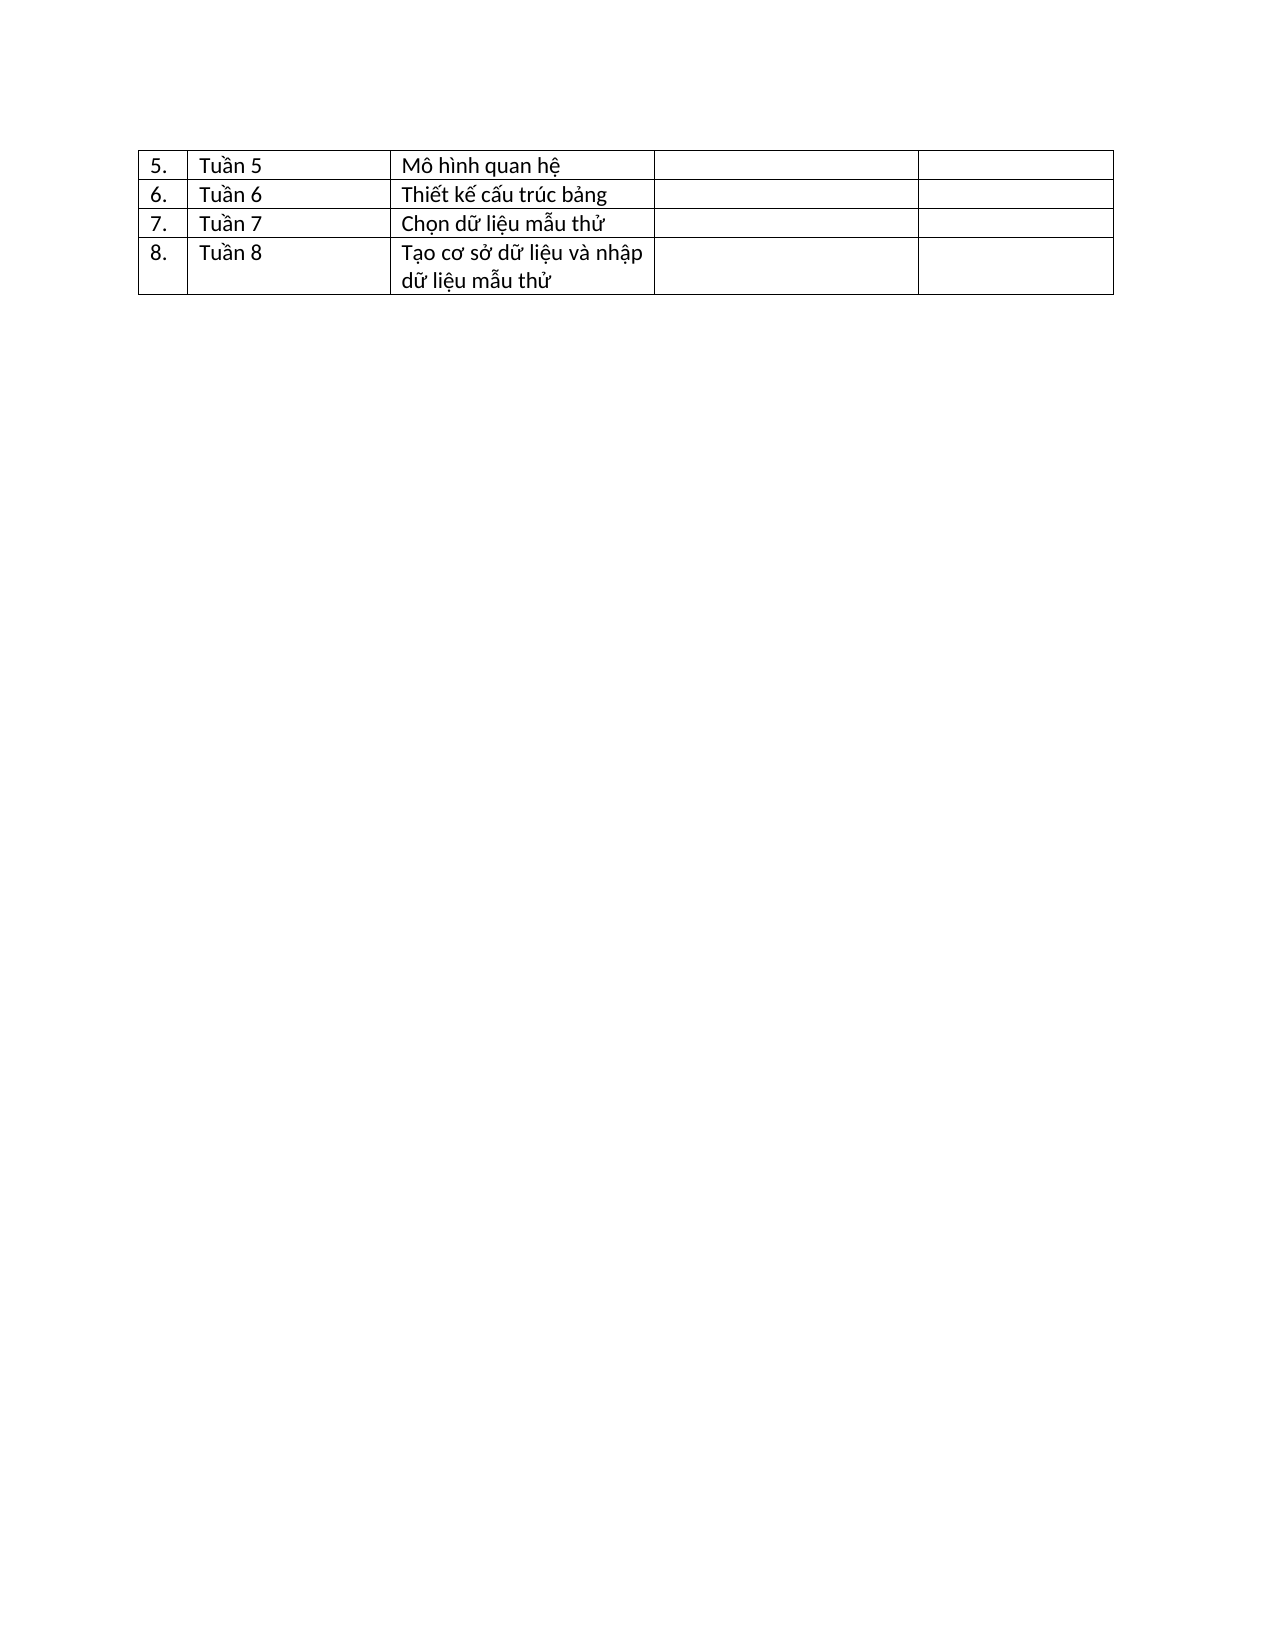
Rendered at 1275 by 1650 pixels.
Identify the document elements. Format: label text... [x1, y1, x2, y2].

table_cell [139, 238, 187, 294]
table_cell [655, 151, 918, 179]
table_cell [139, 180, 187, 208]
table_cell [919, 151, 1113, 179]
table_cell [919, 238, 1113, 294]
table_cell Tuần 7 [188, 209, 390, 237]
table_cell [139, 151, 187, 179]
table_cell [655, 238, 918, 294]
table_cell Mô hình quan hệ [391, 151, 654, 179]
table_cell [139, 209, 187, 237]
table_cell [655, 209, 918, 237]
table_cell Tuần 8 [188, 238, 390, 294]
table_cell Tạo cơ sở dữ liệu và nhập dữ liệu mẫu thử [391, 238, 654, 294]
table_cell Thiết kế cấu trúc bảng [391, 180, 654, 208]
table_cell Chọn dữ liệu mẫu thử [391, 209, 654, 237]
table_cell Tuần 6 [188, 180, 390, 208]
table_cell Tuần 5 [188, 151, 390, 179]
table_cell [919, 180, 1113, 208]
table_cell [655, 180, 918, 208]
table_cell [919, 209, 1113, 237]
